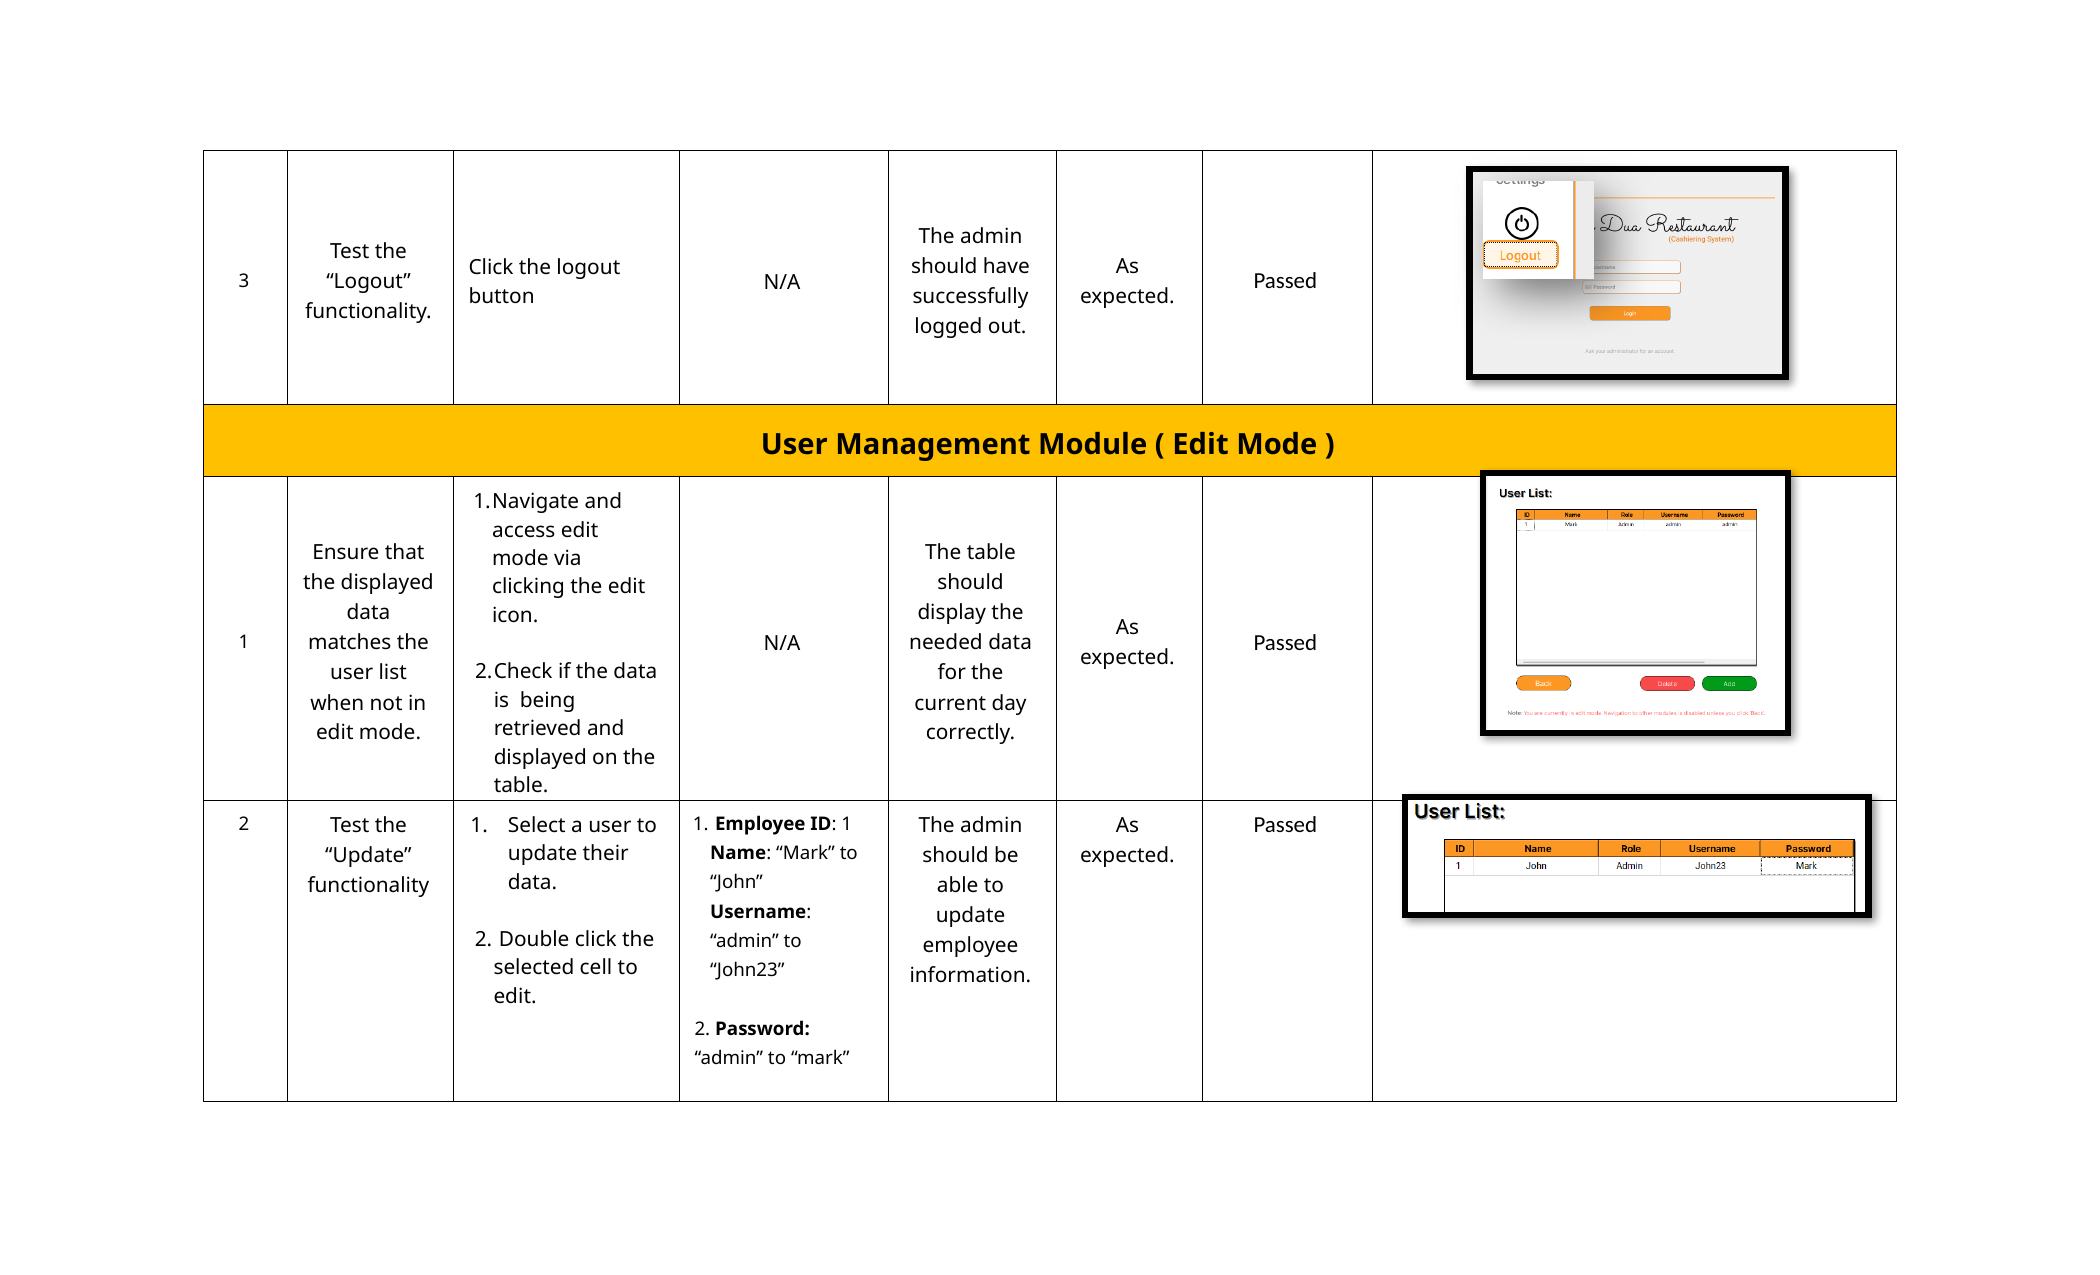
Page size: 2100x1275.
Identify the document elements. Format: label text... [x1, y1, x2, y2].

table_cell Test the “Logout” functionality. [288, 151, 453, 404]
table_cell [1373, 801, 1896, 1101]
picture [1408, 800, 1865, 912]
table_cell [889, 801, 1056, 1101]
table_cell The table should display the needed data for the current day correctly. [889, 477, 1056, 800]
table_cell User Management Module ( Edit Mode ) [204, 405, 1896, 476]
table_cell [1373, 151, 1896, 404]
table_cell Ensure that the displayed data matches the user list when not in edit mode. [288, 477, 453, 800]
table_cell The admin should have successfully logged out. [889, 151, 1056, 404]
table_cell [1373, 477, 1896, 800]
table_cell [454, 801, 679, 1101]
table_cell N/A [680, 477, 888, 800]
table_cell Click the logout button [454, 151, 679, 404]
table_cell Navigate and access edit mode via clicking the edit icon. Check if the data is being retrieved and displayed on the table. [454, 477, 679, 800]
table_cell As expected. [1057, 477, 1202, 800]
table_cell 3 [204, 151, 287, 404]
table_cell As expected. [1057, 801, 1202, 1101]
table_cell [680, 801, 888, 1101]
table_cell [288, 801, 453, 1101]
table_cell N/A [680, 151, 888, 404]
picture [1486, 476, 1785, 730]
table_cell 2 [204, 801, 287, 1101]
table_cell 1 [204, 477, 287, 800]
picture [1473, 172, 1782, 374]
table_cell As expected. [1057, 151, 1202, 404]
